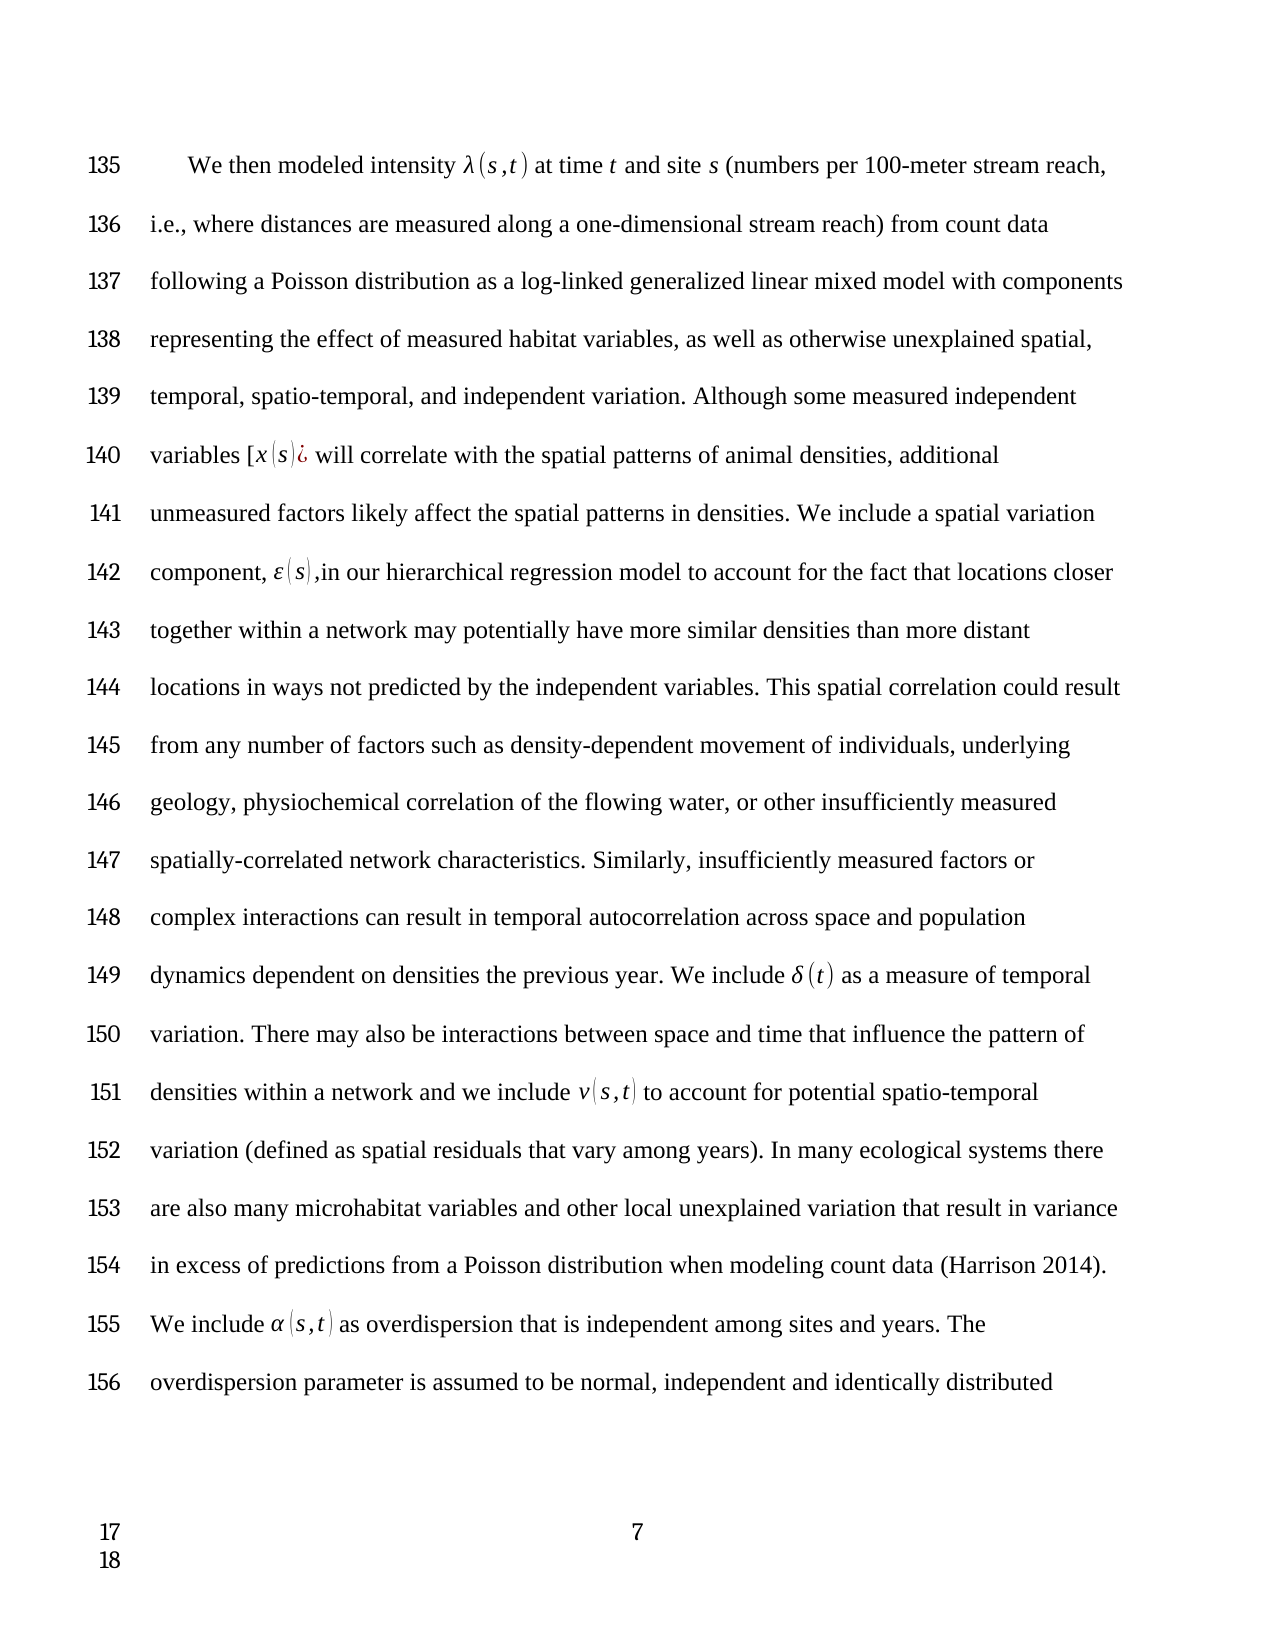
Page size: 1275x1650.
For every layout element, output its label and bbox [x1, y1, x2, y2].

text [150, 150, 1125, 1396]
